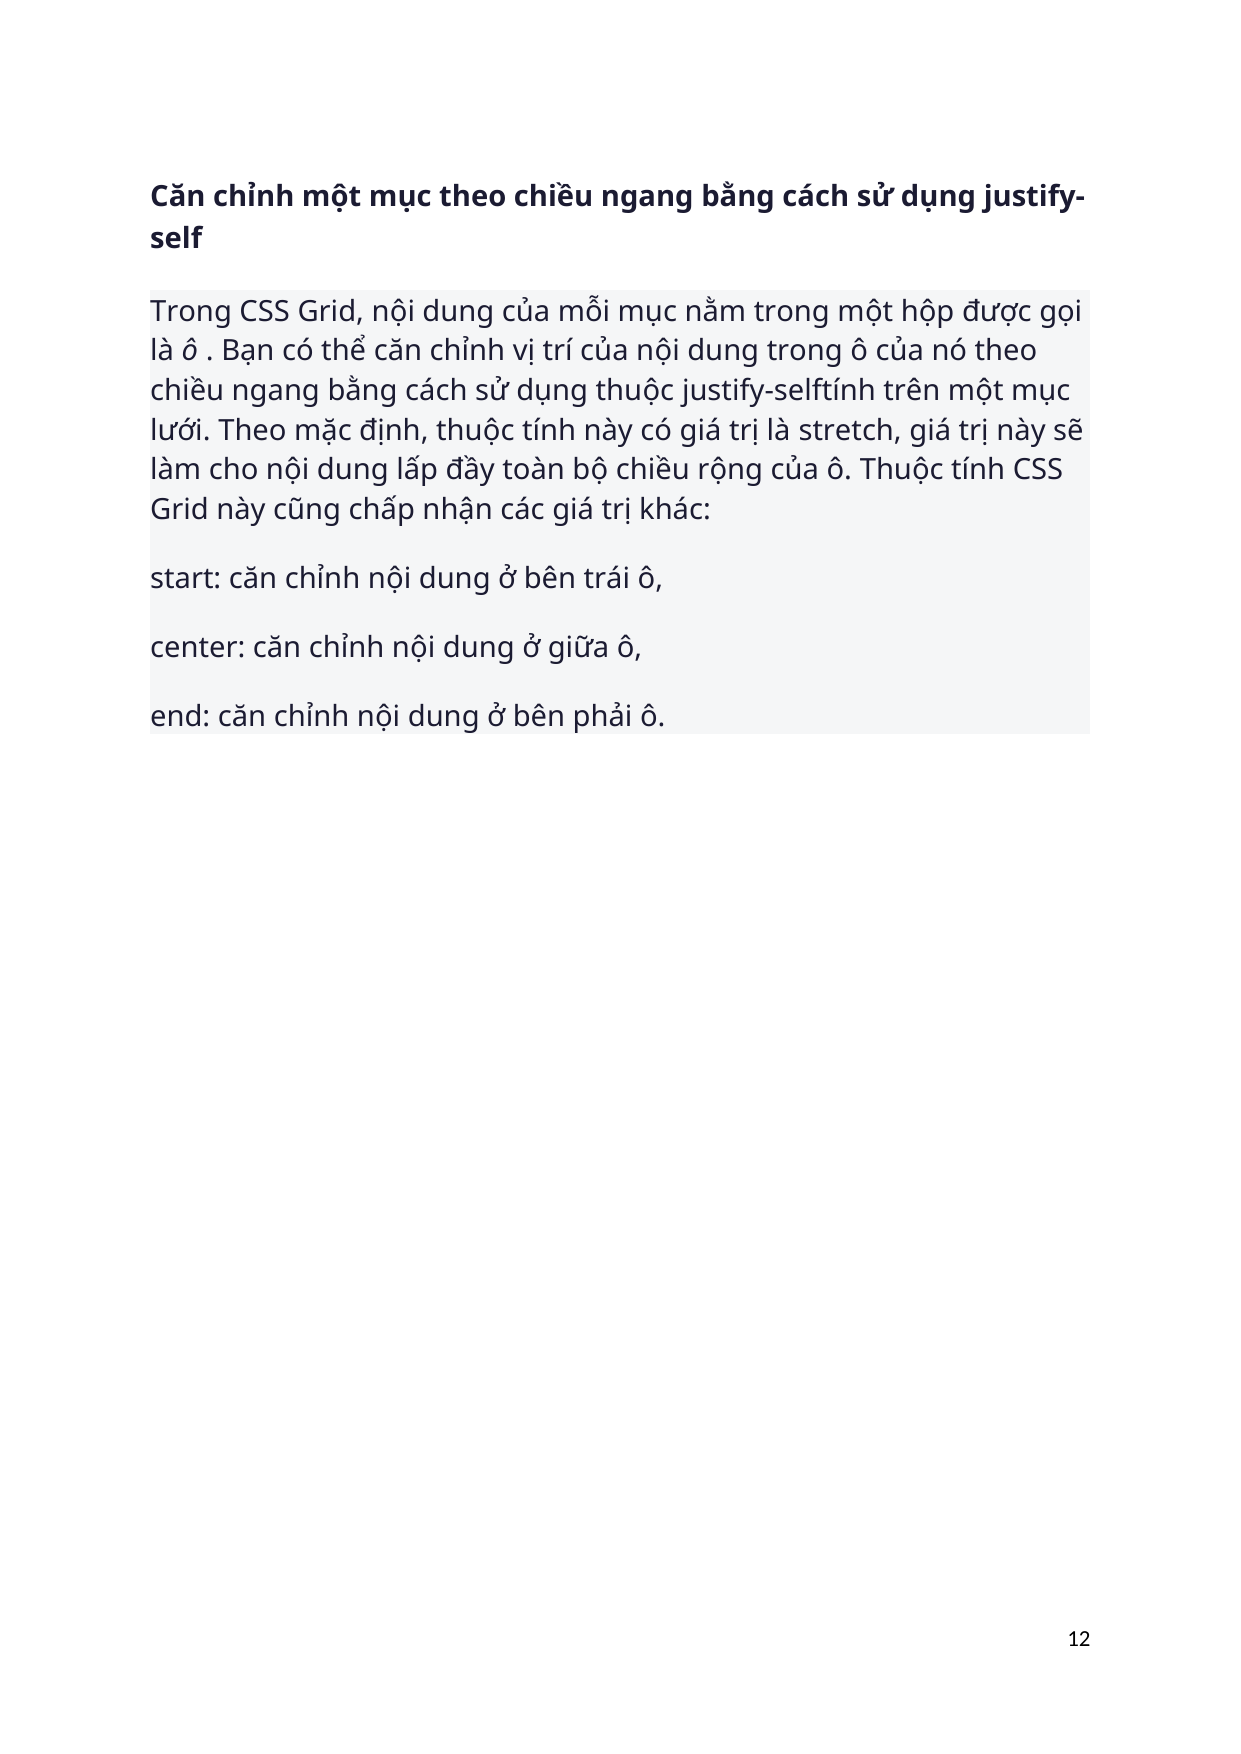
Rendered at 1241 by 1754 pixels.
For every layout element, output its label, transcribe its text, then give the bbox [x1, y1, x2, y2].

text Trong CSS Grid, nội dung của mỗi mục nằm trong một hộp được gọi là ô . Bạn có thể căn chỉnh vị trí của nội dung trong ô của nó theo chiều ngang bằng cách sử dụng thuộc justify-selftính trên một mục lưới. Theo mặc định, thuộc tính này có giá trị là stretch, giá trị này sẽ làm cho nội dung lấp đầy toàn bộ chiều rộng của ô. Thuộc tính CSS Grid này cũng chấp nhận các giá trị khác: [150, 290, 1090, 528]
text end: căn chỉnh nội dung ở bên phải ô. [150, 695, 1090, 734]
text start: căn chỉnh nội dung ở bên trái ô, [150, 557, 1090, 597]
text center: căn chỉnh nội dung ở giữa ô, [150, 626, 1090, 666]
subtitle Căn chỉnh một mục theo chiều ngang bằng cách sử dụng justify-self [150, 175, 1090, 257]
